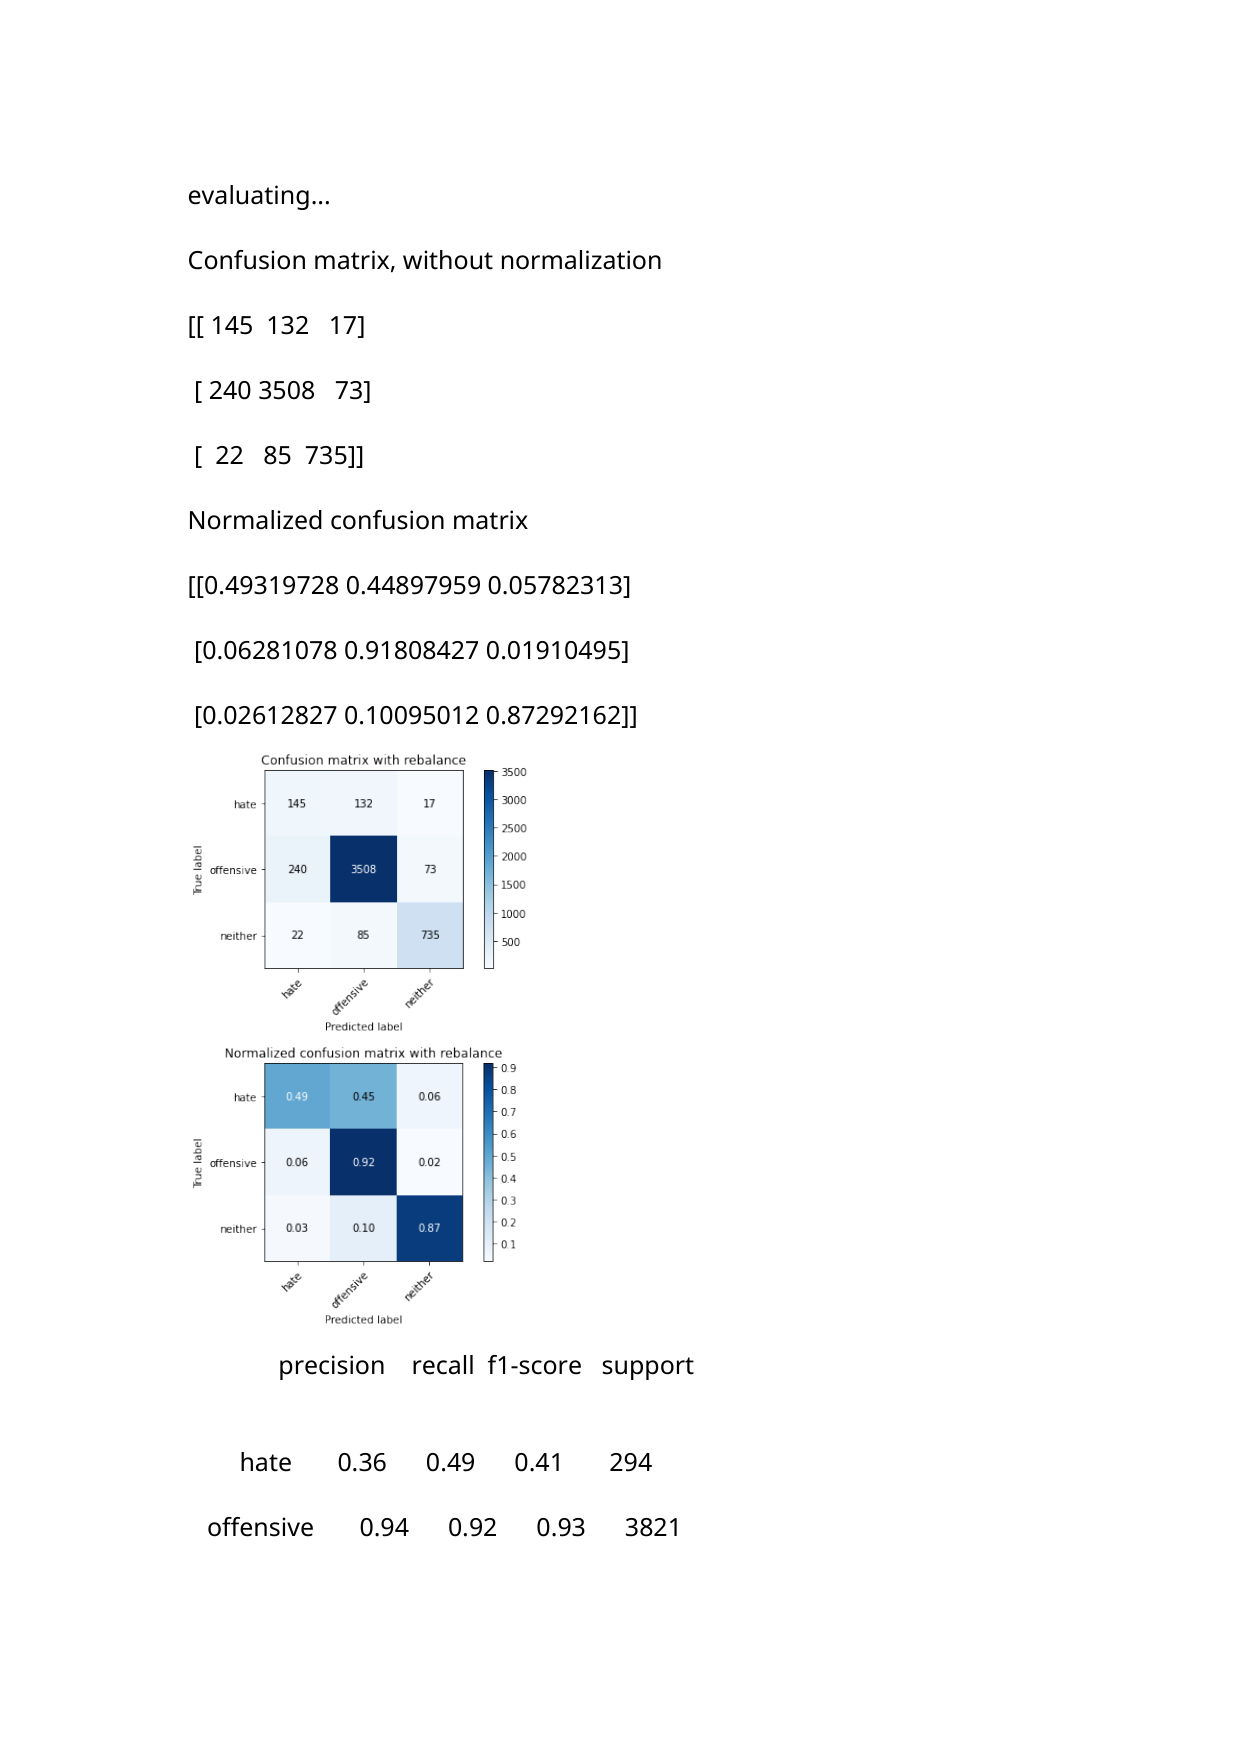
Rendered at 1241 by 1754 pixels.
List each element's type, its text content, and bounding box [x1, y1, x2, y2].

text [[ 145 132 17] [187, 292, 1053, 357]
text evaluating... [187, 162, 1053, 227]
text Normalized confusion matrix [187, 487, 1053, 552]
text Confusion matrix, without normalization [187, 227, 1053, 292]
picture [187, 747, 534, 1039]
text [[0.49319728 0.44897959 0.05782313] [187, 552, 1053, 617]
picture [187, 1040, 524, 1332]
text offensive 0.94 0.92 0.93 3821 [187, 1494, 1053, 1559]
text [ 240 3508 73] [187, 357, 1053, 422]
text [0.06281078 0.91808427 0.01910495] [187, 617, 1053, 682]
text [ 22 85 735]] [187, 422, 1053, 487]
text [0.02612827 0.10095012 0.87292162]] [187, 682, 1053, 747]
text hate 0.36 0.49 0.41 294 [187, 1429, 1053, 1494]
text precision recall f1-score support [187, 1332, 1053, 1397]
